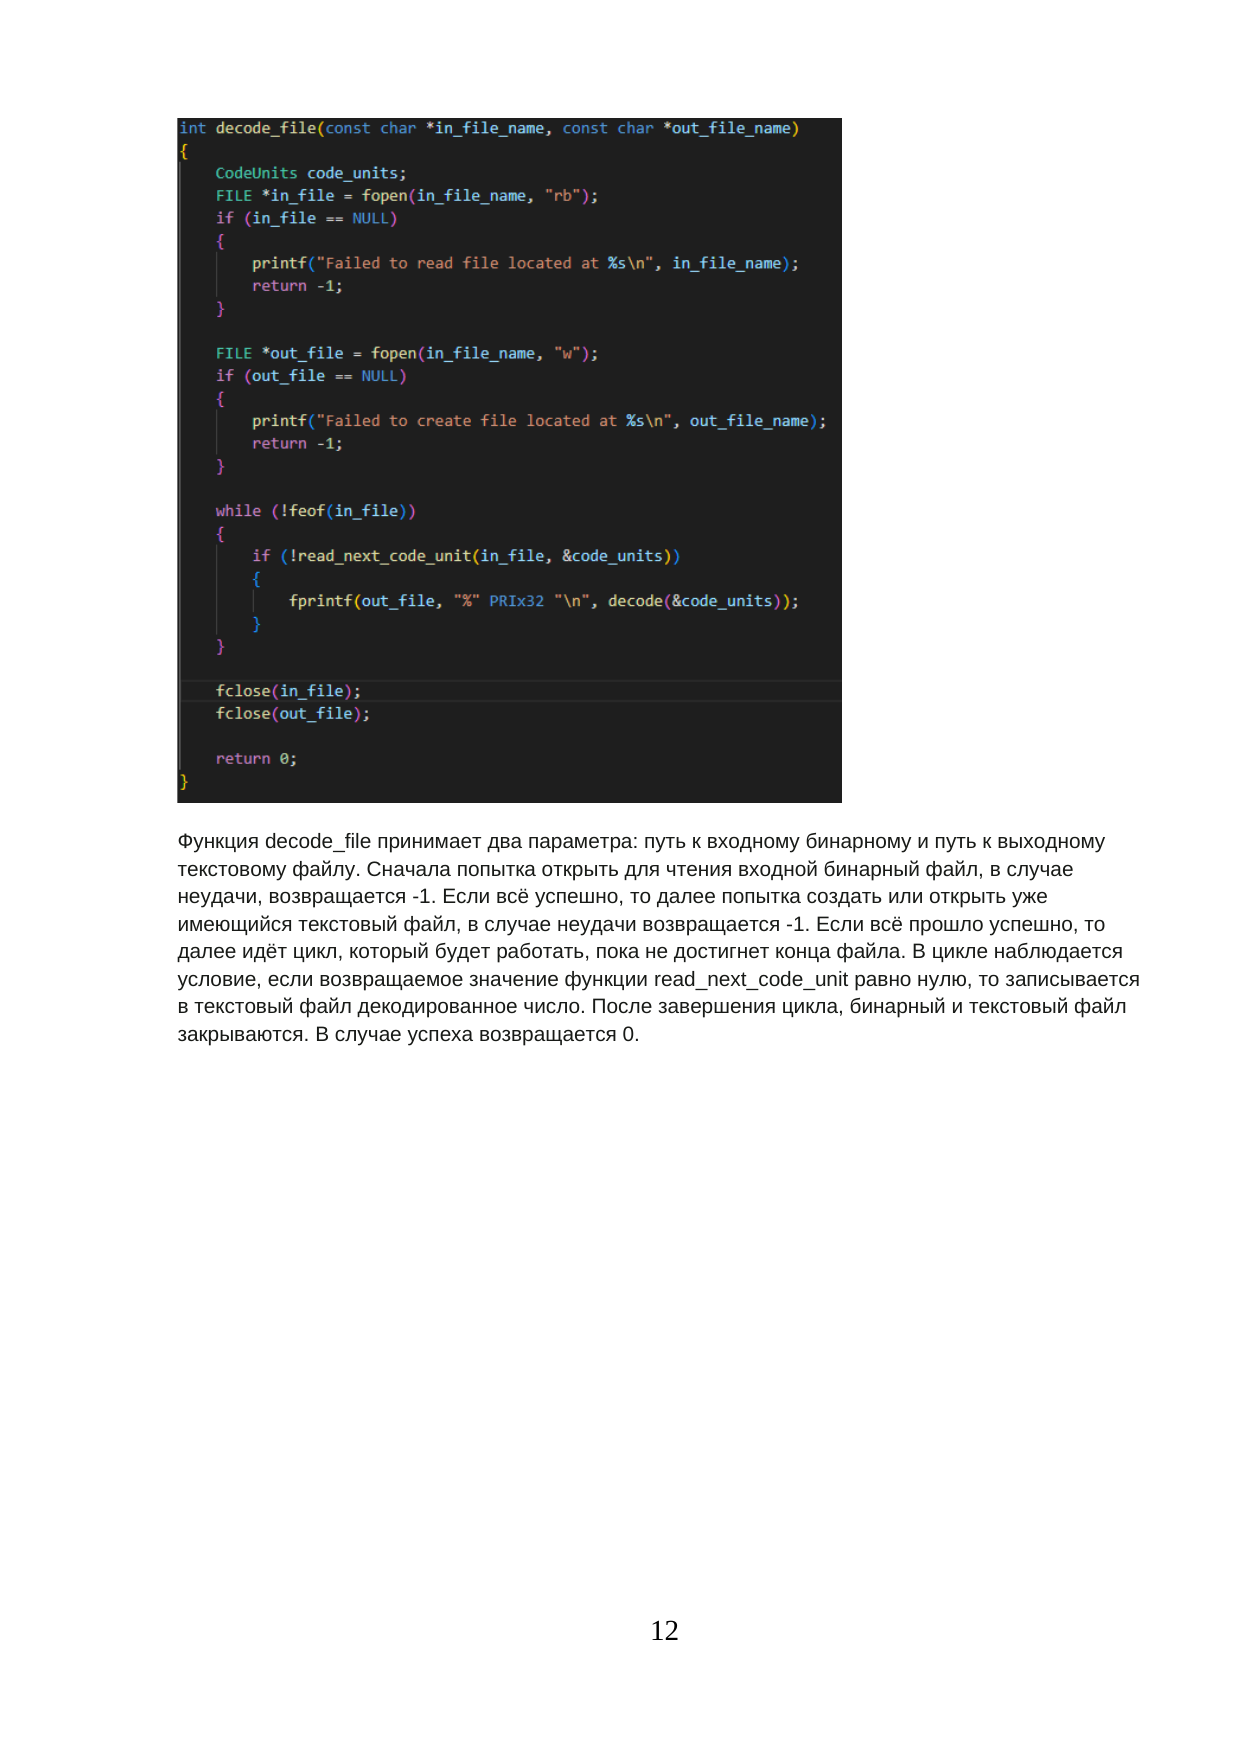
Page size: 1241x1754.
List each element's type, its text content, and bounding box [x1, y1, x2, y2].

picture [177, 118, 842, 803]
text Функция decode_file принимает два параметра: путь к входному бинарному и путь к выходному текстовому файлу. Сначала попытка открыть для чтения входной бинарный файл, в случае неудачи, возвращается -1. Если всё успешно, то далее попытка создать или открыть уже имеющийся текстовый файл, в случае неудачи возвращается -1. Если всё прошло успешно, то далее идёт цикл, который будет работать, пока не достигнет конца файла. В цикле наблюдается условие, если возвращаемое значение функции read_next_code_unit равно нулю, то записывается в текстовый файл декодированное число. После завершения цикла, бинарный и текстовый файл закрываются. В случае успеха возвращается 0. [177, 829, 1152, 1045]
